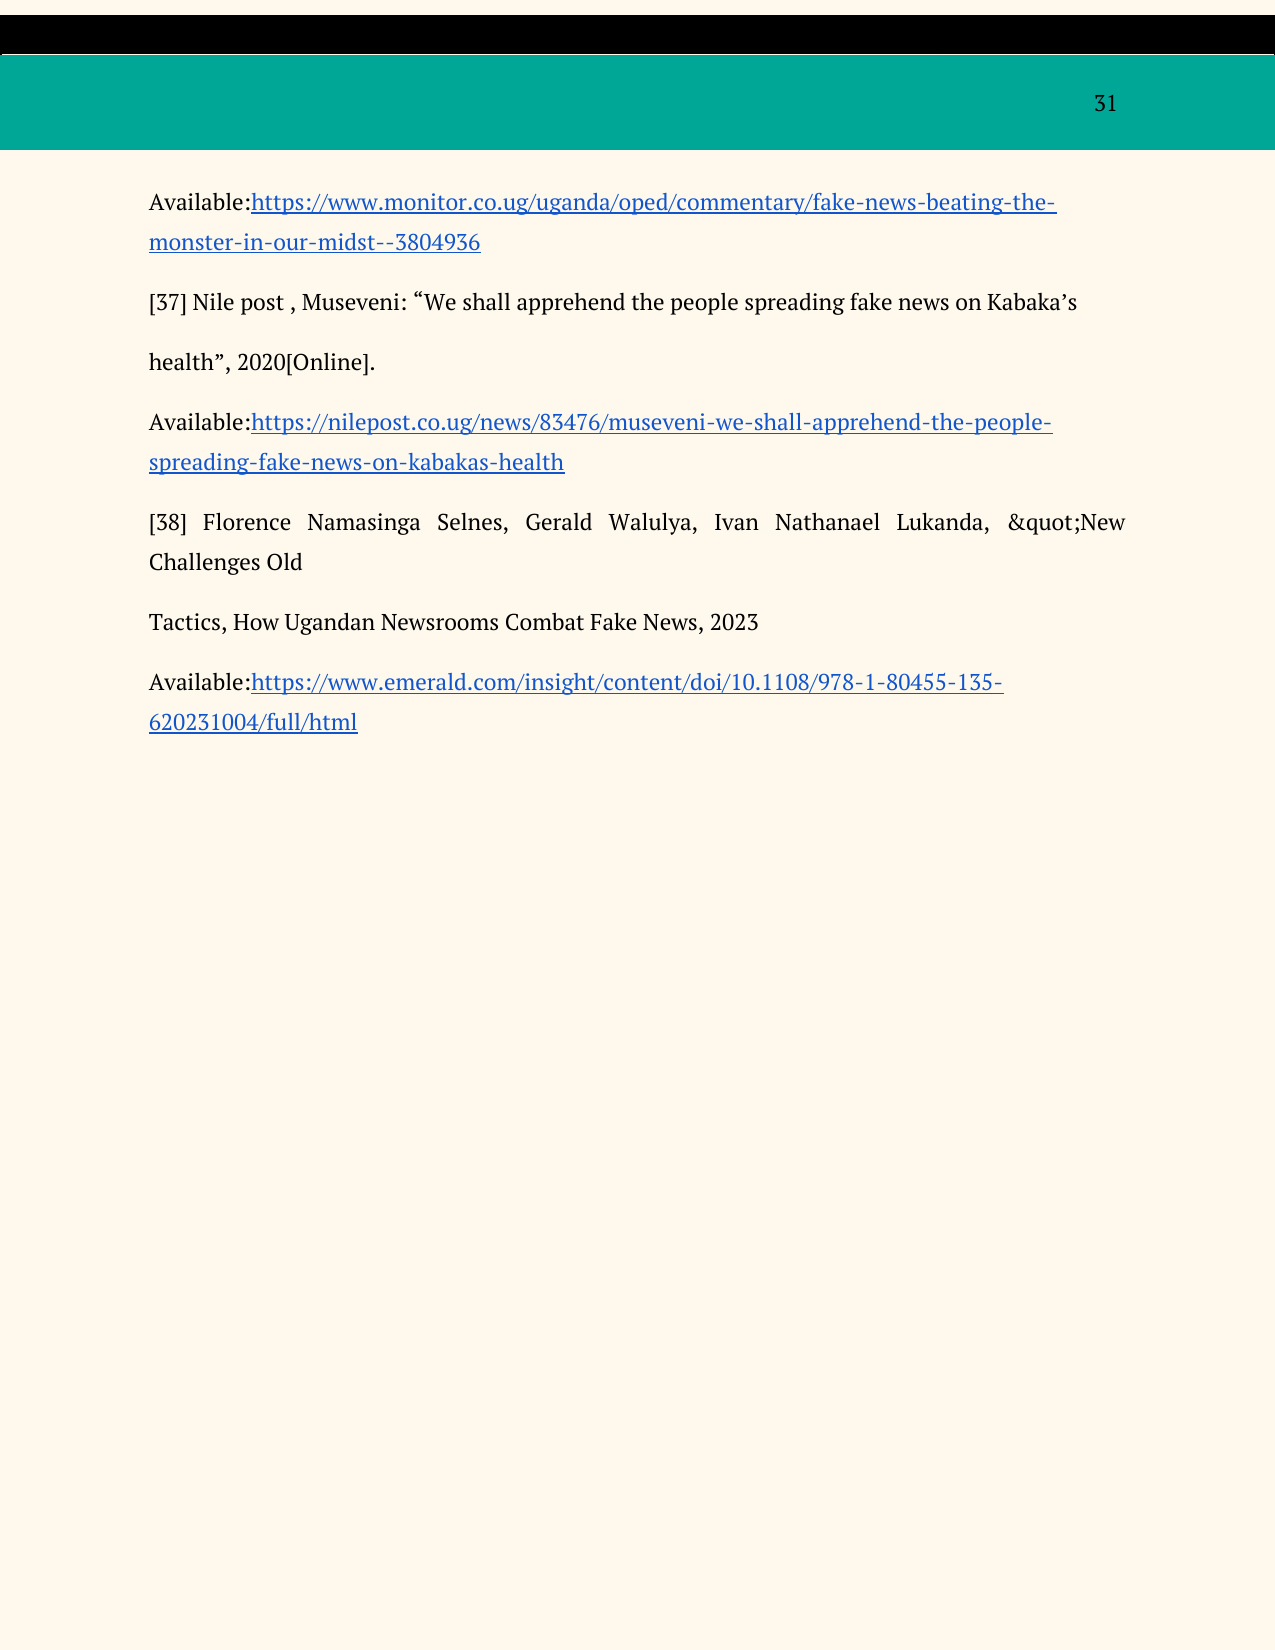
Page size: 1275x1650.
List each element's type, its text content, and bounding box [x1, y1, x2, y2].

text Tactics, How Ugandan Newsrooms Combat Fake News, 2023 [148, 607, 1127, 637]
text Available:https://www.emerald.com/insight/content/doi/10.1108/978-1-80455-135-620231004/full/html [148, 667, 1127, 737]
text [37] Nile post , Museveni: “We shall apprehend the people spreading fake news on Kabaka’s [148, 286, 1127, 317]
text health”, 2020[Online]. [148, 347, 1127, 377]
text Available:https://www.monitor.co.ug/uganda/oped/commentary/fake-news-beating-the-monster-in-our-midst--3804936 [148, 187, 1127, 256]
text Available:https://nilepost.co.ug/news/83476/museveni-we-shall-apprehend-the-people-spreading-fake-news-on-kabakas-health [148, 407, 1127, 477]
text [38] Florence Namasinga Selnes, Gerald Walulya, Ivan Nathanael Lukanda, &quot;New Challenges Old [148, 507, 1127, 577]
